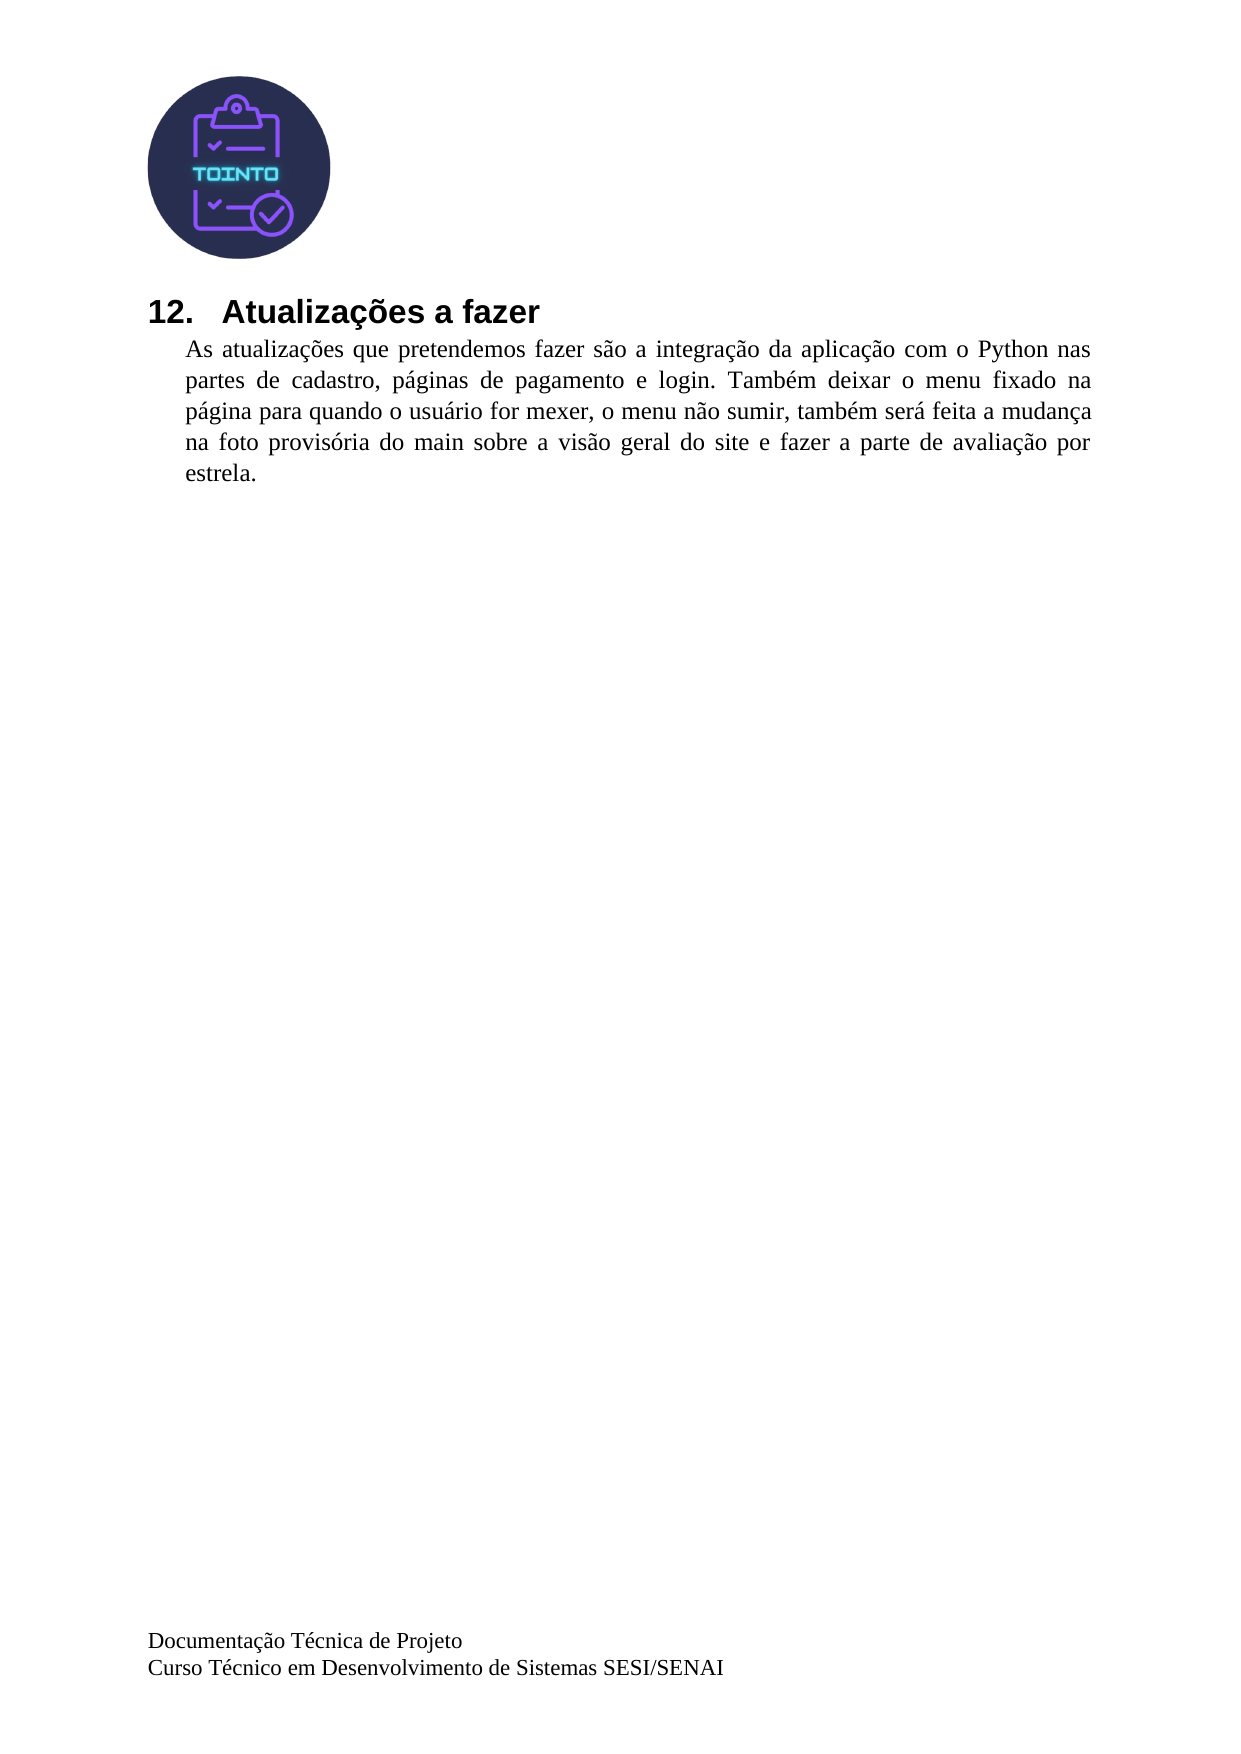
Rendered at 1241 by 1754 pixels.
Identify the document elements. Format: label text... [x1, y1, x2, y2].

list Atualizações a fazer [148, 292, 1092, 331]
picture [147, 73, 336, 262]
list As atualizações que pretendemos fazer são a integração da aplicação com o Python nas partes de cadastro, páginas de pagamento e login. Também deixar o menu fixado na página para quando o usuário for mexer, o menu não sumir, também será feita a mudança na foto provisória do main sobre a visão geral do site e fazer a parte de avaliação por estrela. [185, 334, 1092, 487]
